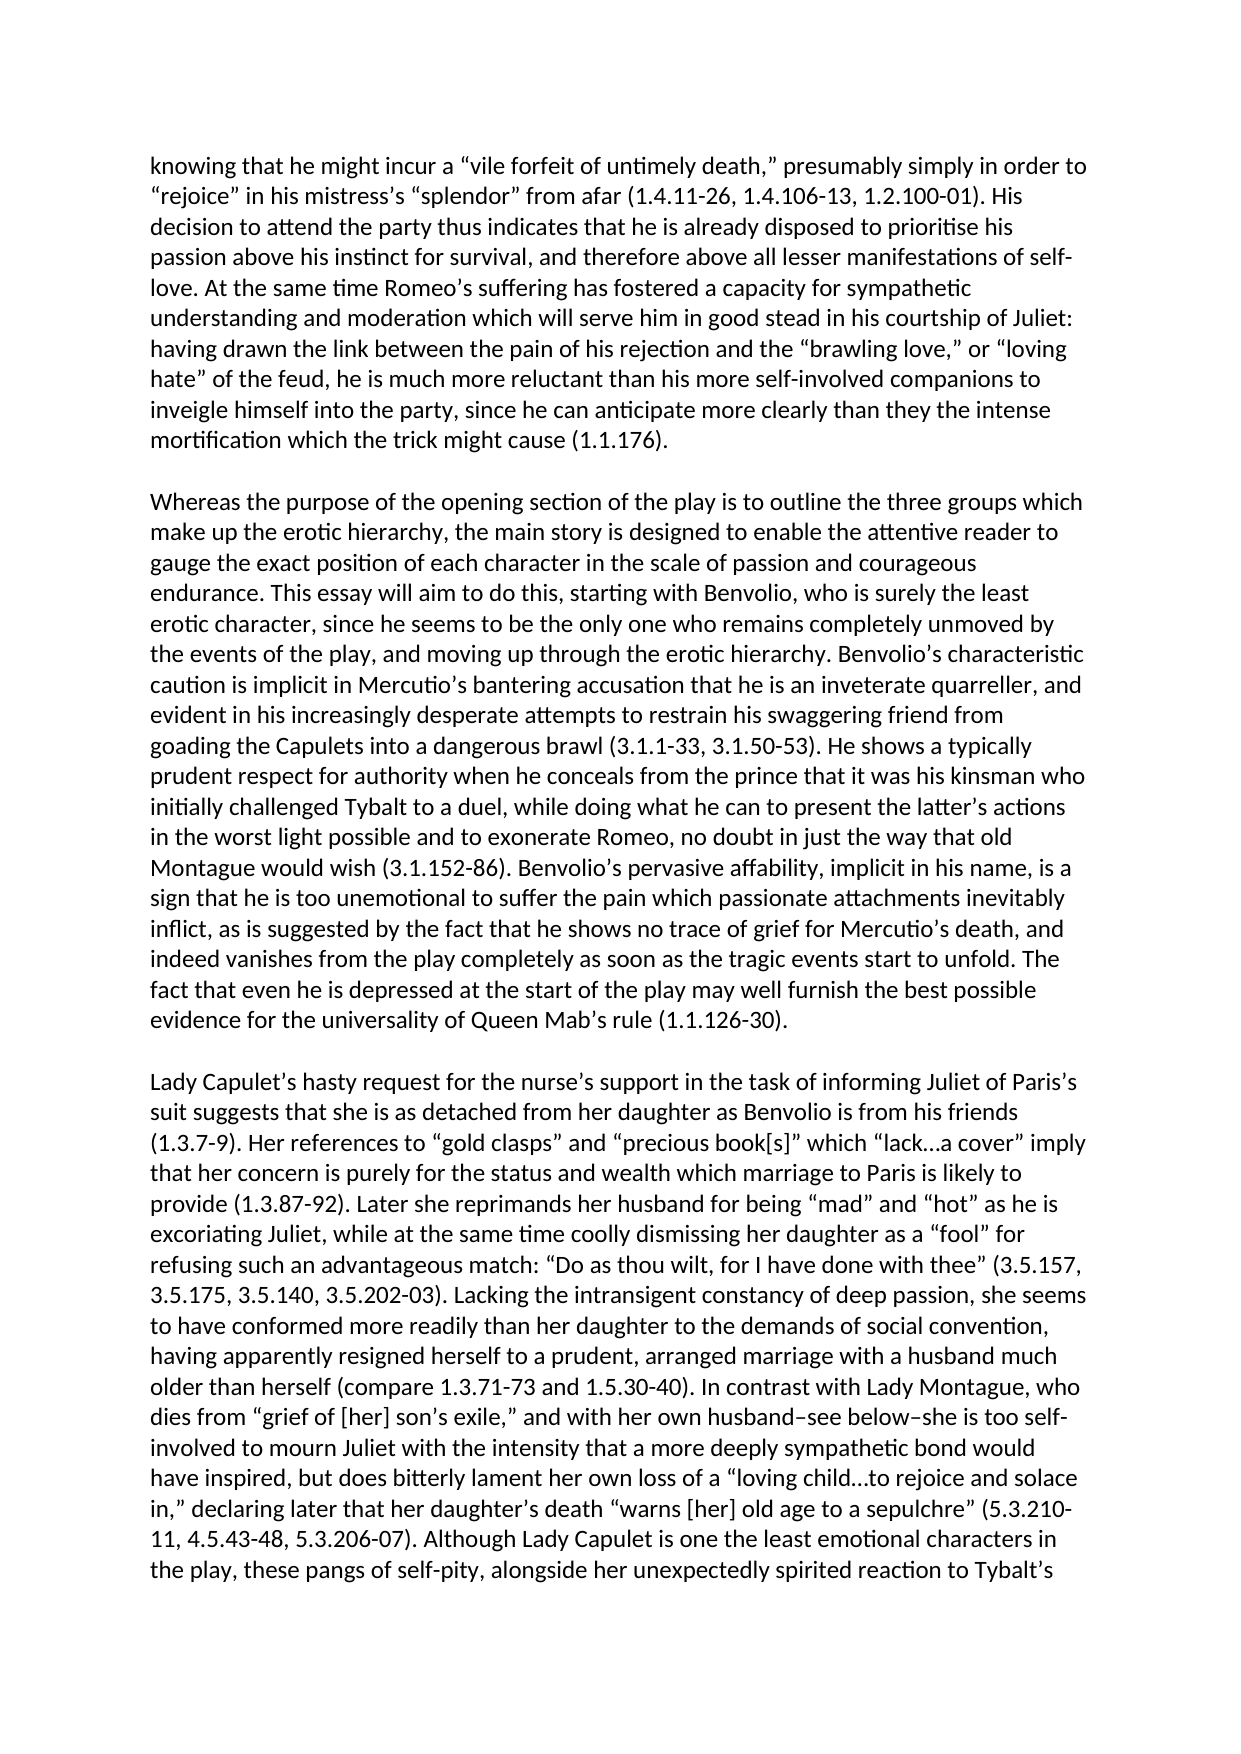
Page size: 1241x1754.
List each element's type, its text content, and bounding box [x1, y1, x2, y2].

text Whereas the purpose of the opening section of the play is to outline the three groups which make up the erotic hierarchy, the main story is designed to enable the attentive reader to gauge the exact position of each character in the scale of passion and courageous endurance. This essay will aim to do this, starting with Benvolio, who is surely the least erotic character, since he seems to be the only one who remains completely unmoved by the events of the play, and moving up through the erotic hierarchy. Benvolio’s characteristic caution is implicit in Mercutio’s bantering accusation that he is an inveterate quarreller, and evident in his increasingly desperate attempts to restrain his swaggering friend from goading the Capulets into a dangerous brawl (3.1.1-33, 3.1.50-53). He shows a typically prudent respect for authority when he conceals from the prince that it was his kinsman who initially challenged Tybalt to a duel, while doing what he can to present the latter’s actions in the worst light possible and to exonerate Romeo, no doubt in just the way that old Montague would wish (3.1.152-86). Benvolio’s pervasive affability, implicit in his name, is a sign that he is too unemotional to suffer the pain which passionate attachments inevitably inflict, as is suggested by the fact that he shows no trace of grief for Mercutio’s death, and indeed vanishes from the play completely as soon as the tragic events start to unfold. The fact that even he is depressed at the start of the play may well furnish the best possible evidence for the universality of Queen Mab’s rule (1.1.126-30). [150, 486, 1090, 1035]
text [150, 1066, 1090, 1584]
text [150, 150, 1090, 455]
